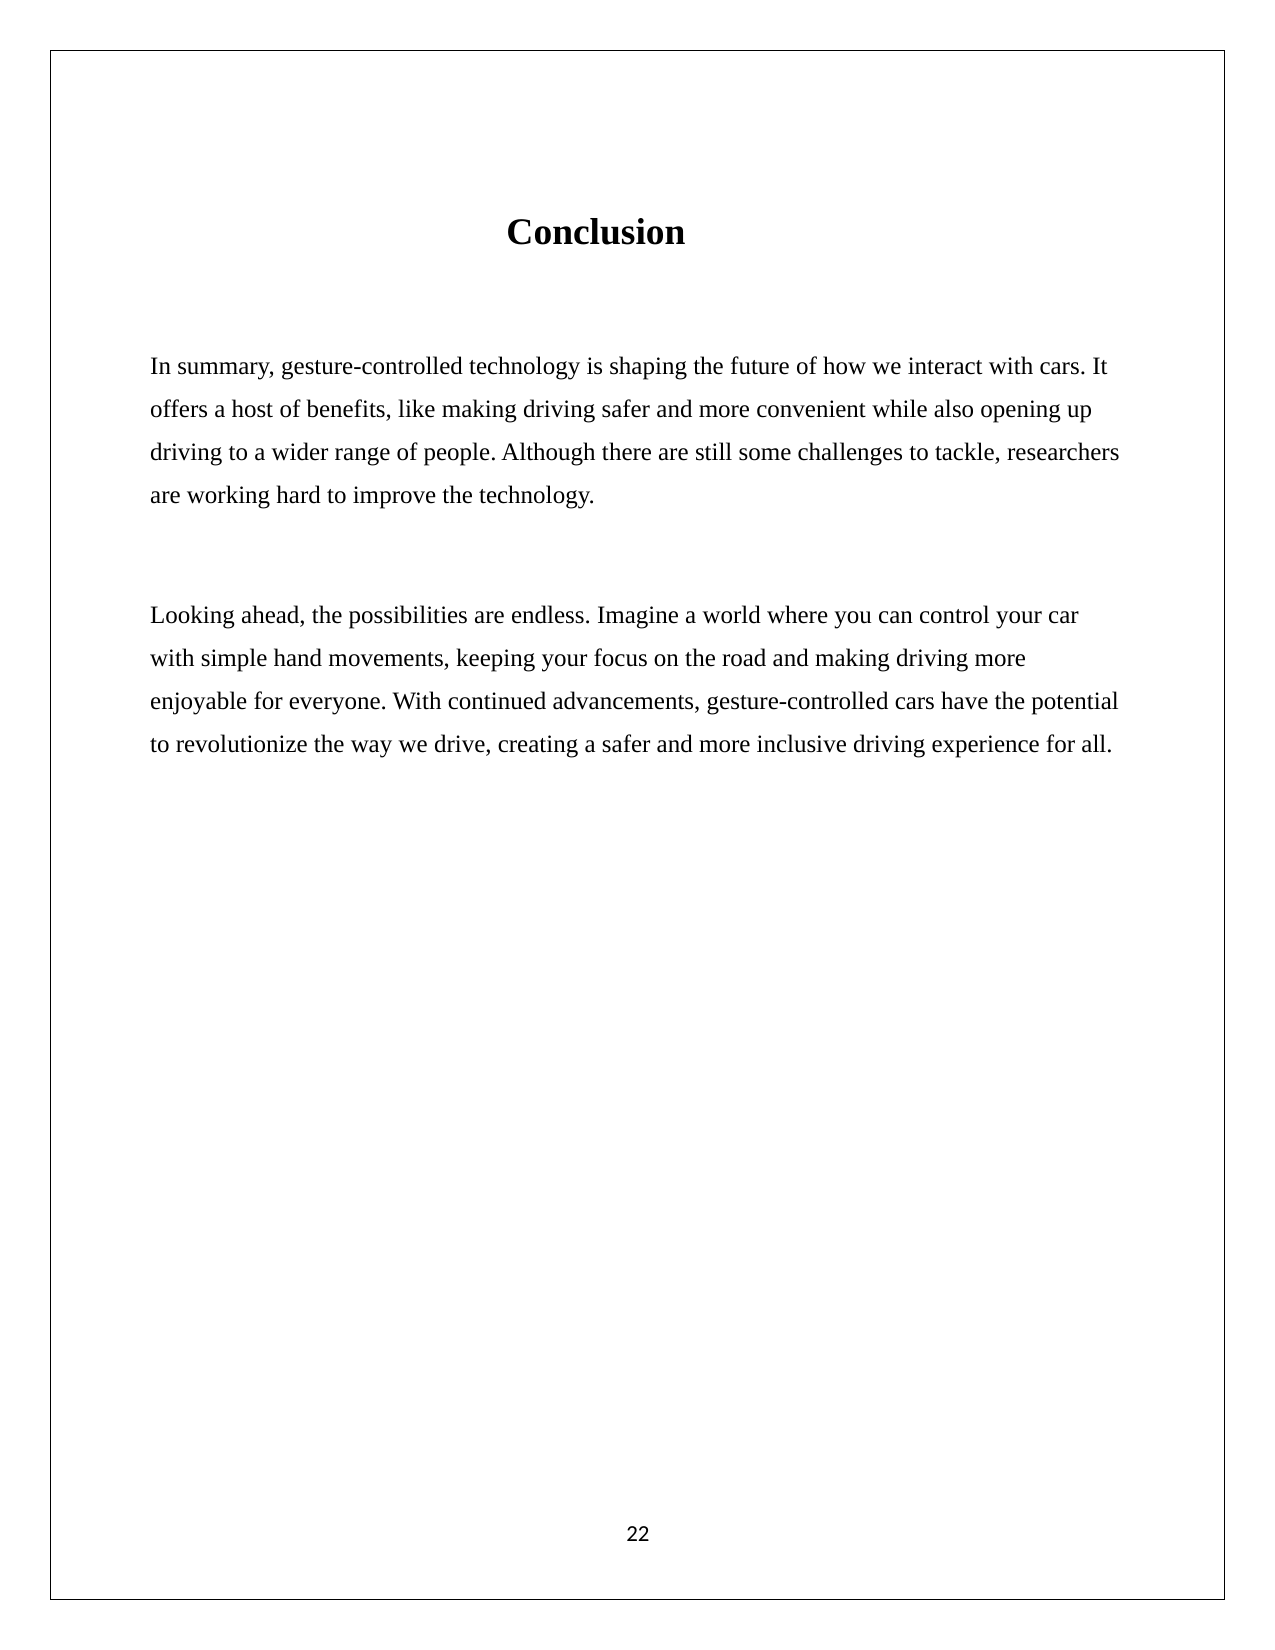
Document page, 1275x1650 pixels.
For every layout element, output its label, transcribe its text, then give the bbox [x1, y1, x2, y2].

text In summary, gesture-controlled technology is shaping the future of how we interact with cars. It offers a host of benefits, like making driving safer and more convenient while also opening up driving to a wider range of people. Although there are still some challenges to tackle, researchers are working hard to improve the technology. [150, 351, 1125, 509]
text Conclusion [150, 210, 1125, 253]
text Looking ahead, the possibilities are endless. Imagine a world where you can control your car with simple hand movements, keeping your focus on the road and making driving more enjoyable for everyone. With continued advancements, gesture-controlled cars have the potential to revolutionize the way we drive, creating a safer and more inclusive driving experience for all. [150, 600, 1125, 758]
